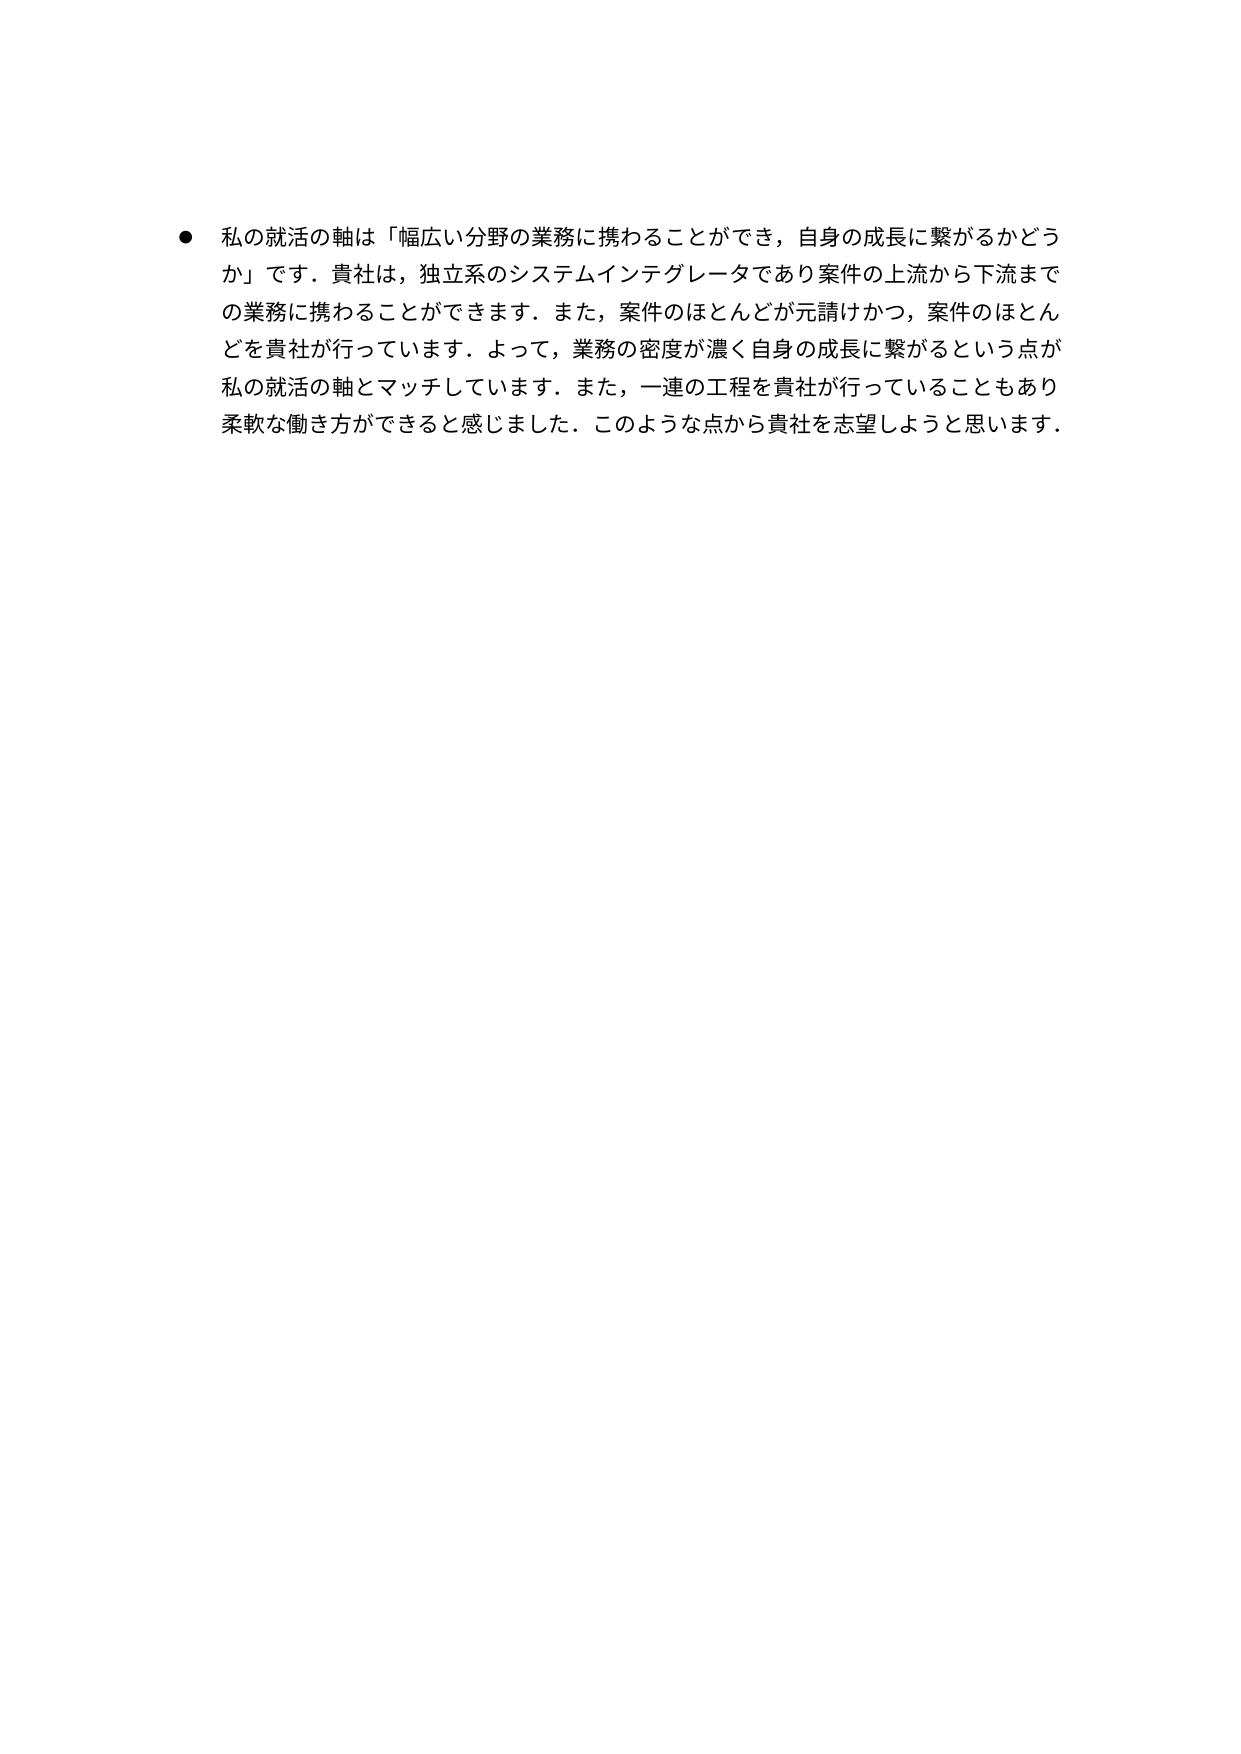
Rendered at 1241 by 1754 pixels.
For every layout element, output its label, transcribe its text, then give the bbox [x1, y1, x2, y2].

list 私の就活の軸は「幅広い分野の業務に携わることができ，自身の成長に繋がるかどうか」です．貴社は，独立系のシステムインテグレータであり案件の上流から下流までの業務に携わることができます．また，案件のほとんどが元請けかつ，案件のほとんどを貴社が行っています．よって，業務の密度が濃く自身の成長に繋がるという点が私の就活の軸とマッチしています．また，一連の工程を貴社が行っていることもあり柔軟な働き方ができると感じました．このような点から貴社を志望しようと思います． [177, 217, 1063, 442]
